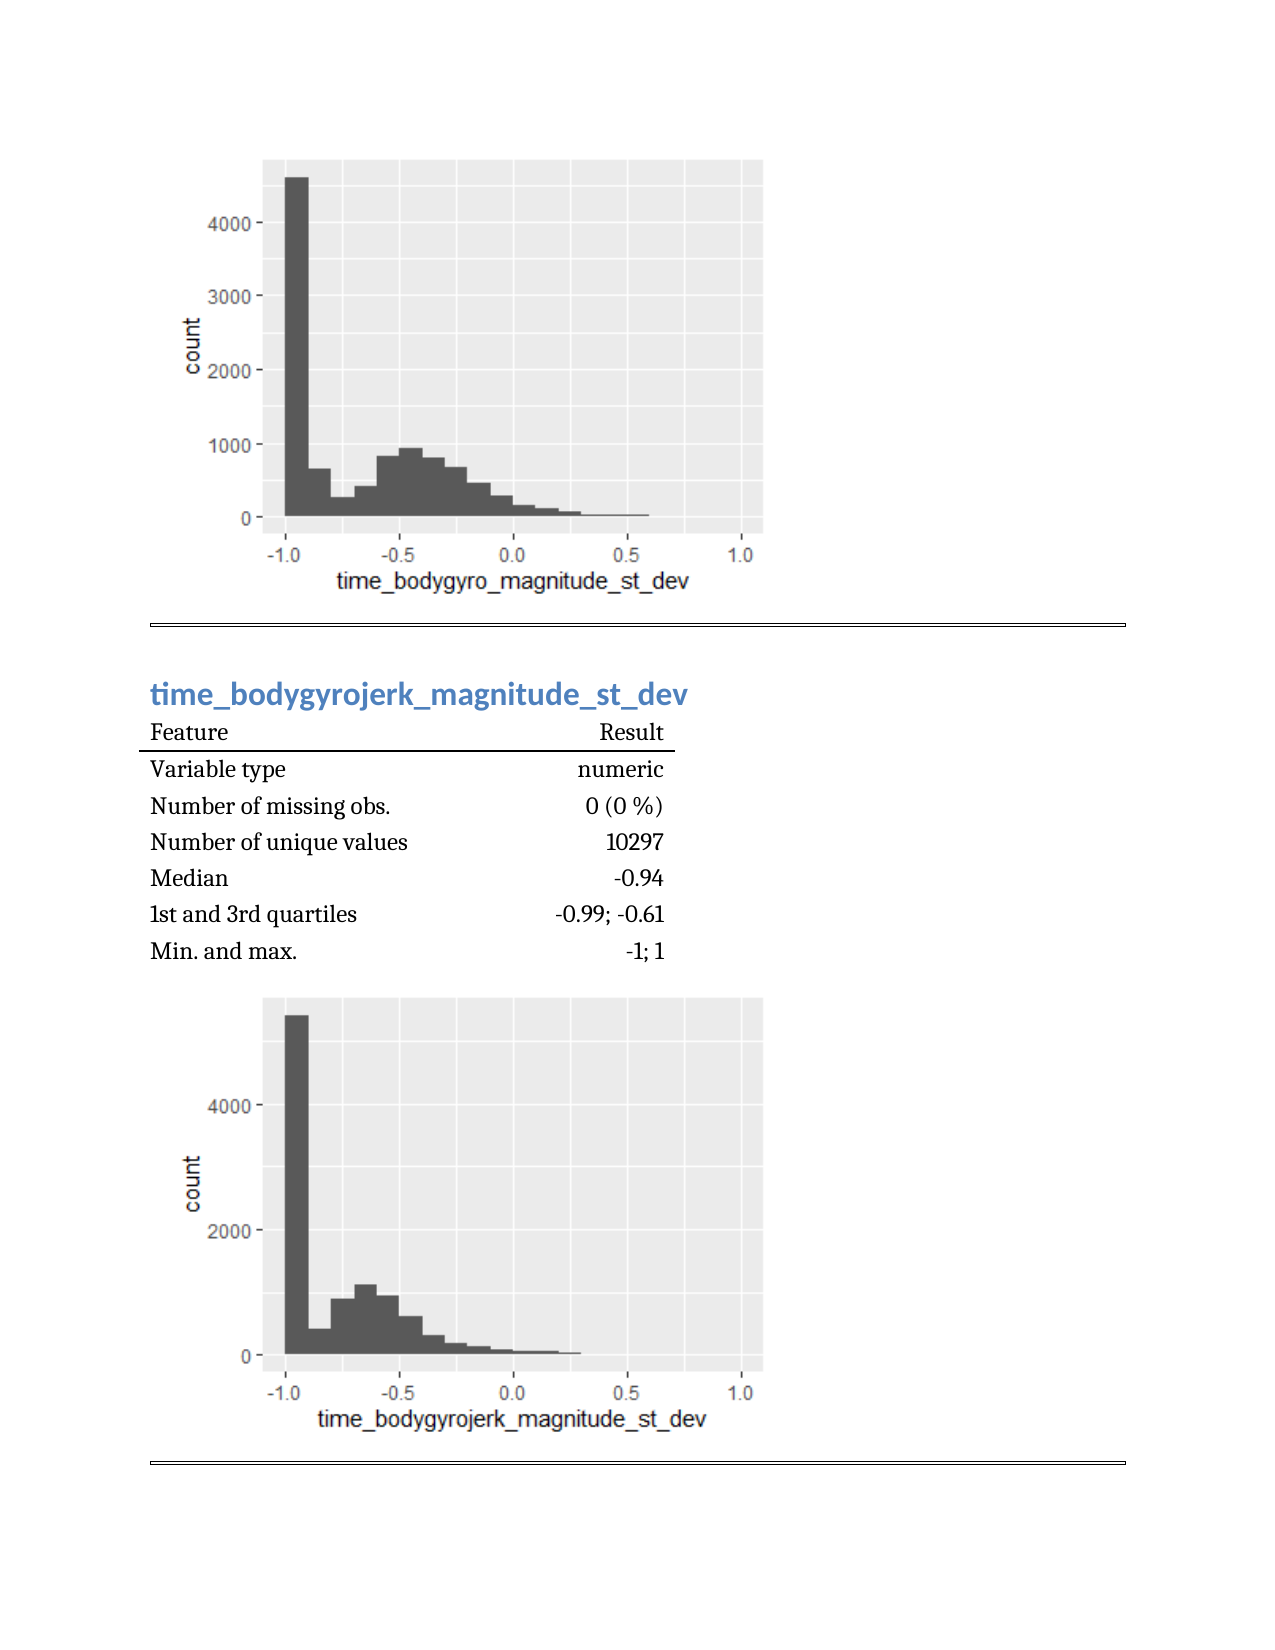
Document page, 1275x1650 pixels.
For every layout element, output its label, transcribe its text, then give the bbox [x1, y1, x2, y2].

table_cell Median [139, 860, 487, 897]
table_header Feature [139, 714, 487, 750]
table_cell -0.99; -0.61 [487, 897, 675, 933]
picture [168, 150, 776, 605]
table_cell 10297 [487, 824, 675, 860]
table_cell numeric [487, 752, 675, 788]
table_cell 1st and 3rd quartiles [139, 897, 487, 933]
table_header Result [487, 714, 675, 750]
table_cell Number of unique values [139, 824, 487, 860]
table_cell Variable type [139, 752, 487, 788]
table_cell 0 (0 %) [487, 788, 675, 824]
picture [168, 987, 776, 1443]
table_cell -0.94 [487, 860, 675, 897]
table_cell Number of missing obs. [139, 788, 487, 824]
table_cell Min. and max. [139, 933, 487, 969]
table_cell -1; 1 [487, 933, 675, 969]
subtitle time_bodygyrojerk_magnitude_st_dev [150, 673, 1125, 714]
